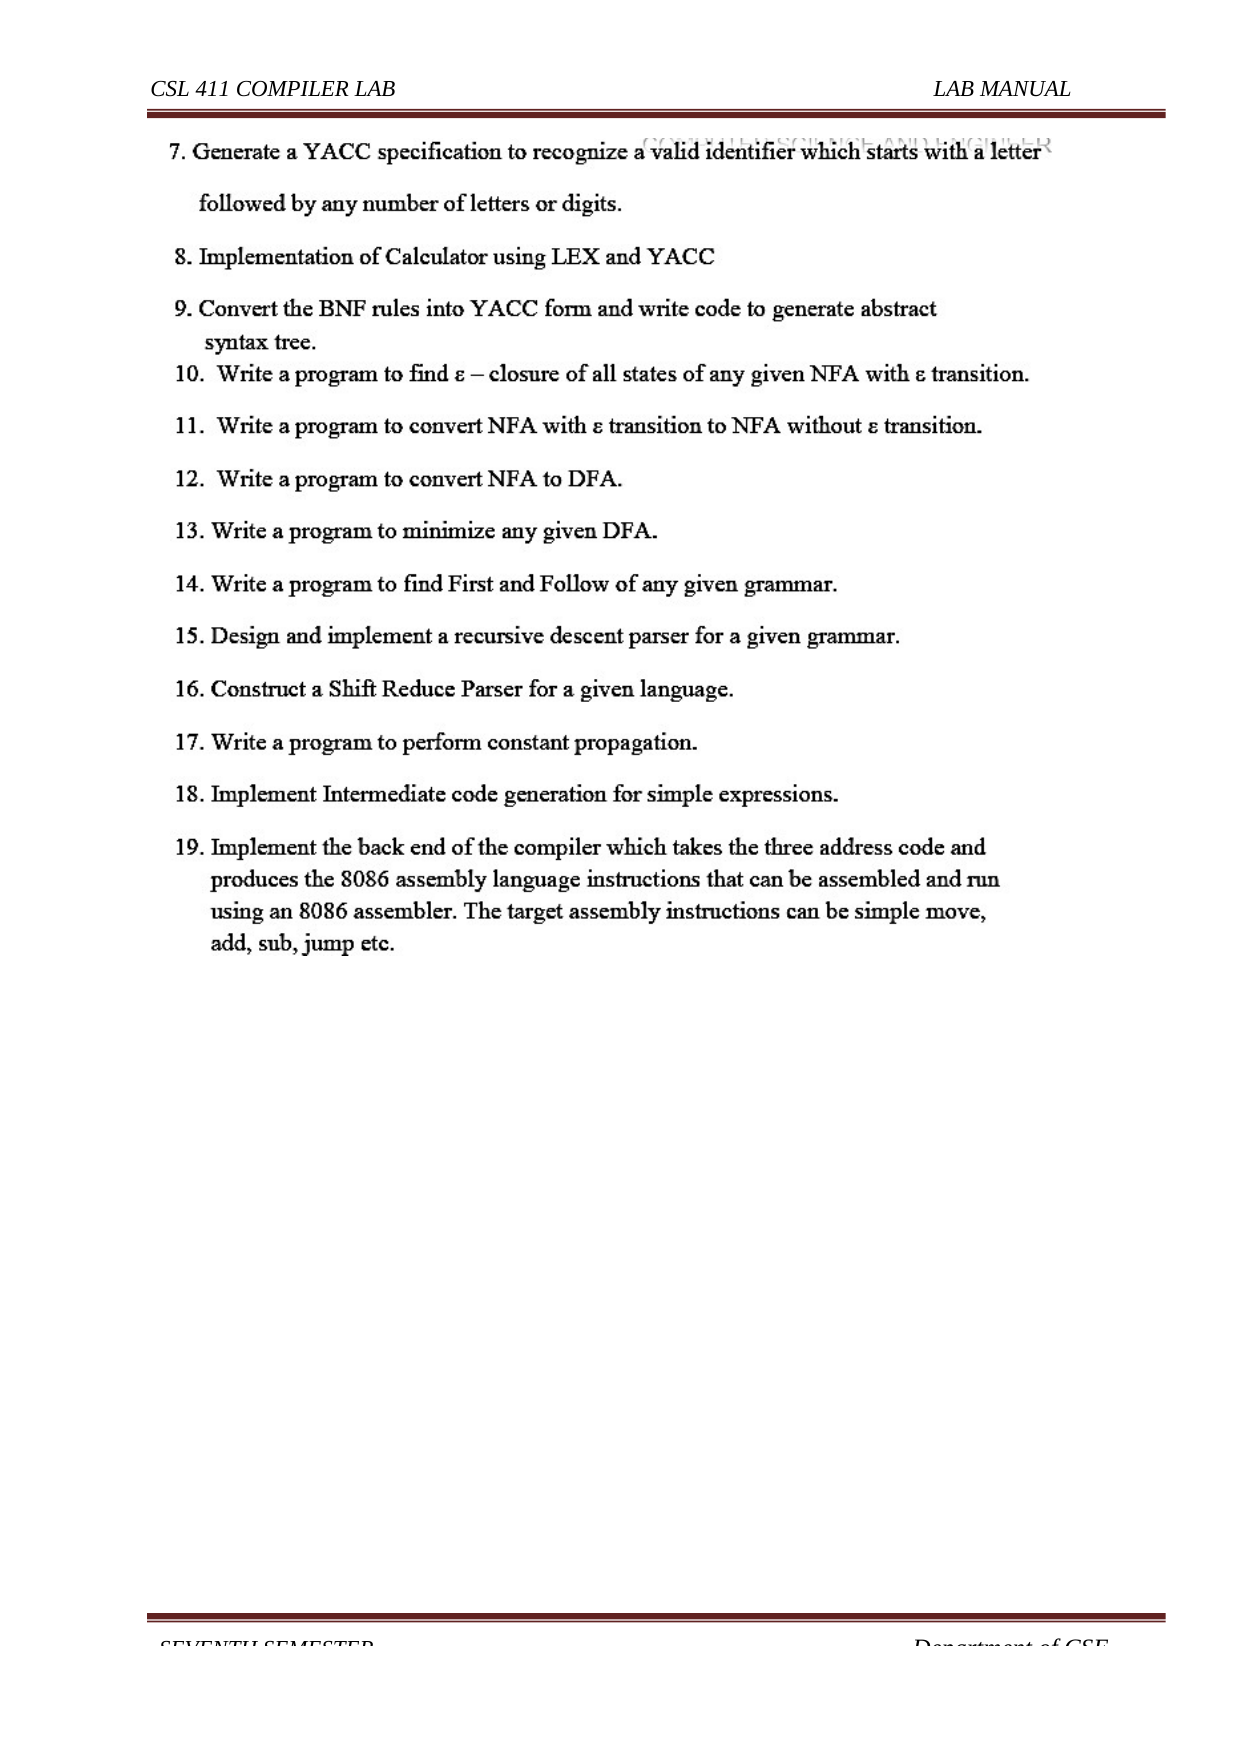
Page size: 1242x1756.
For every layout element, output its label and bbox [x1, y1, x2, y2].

picture [169, 138, 1052, 956]
